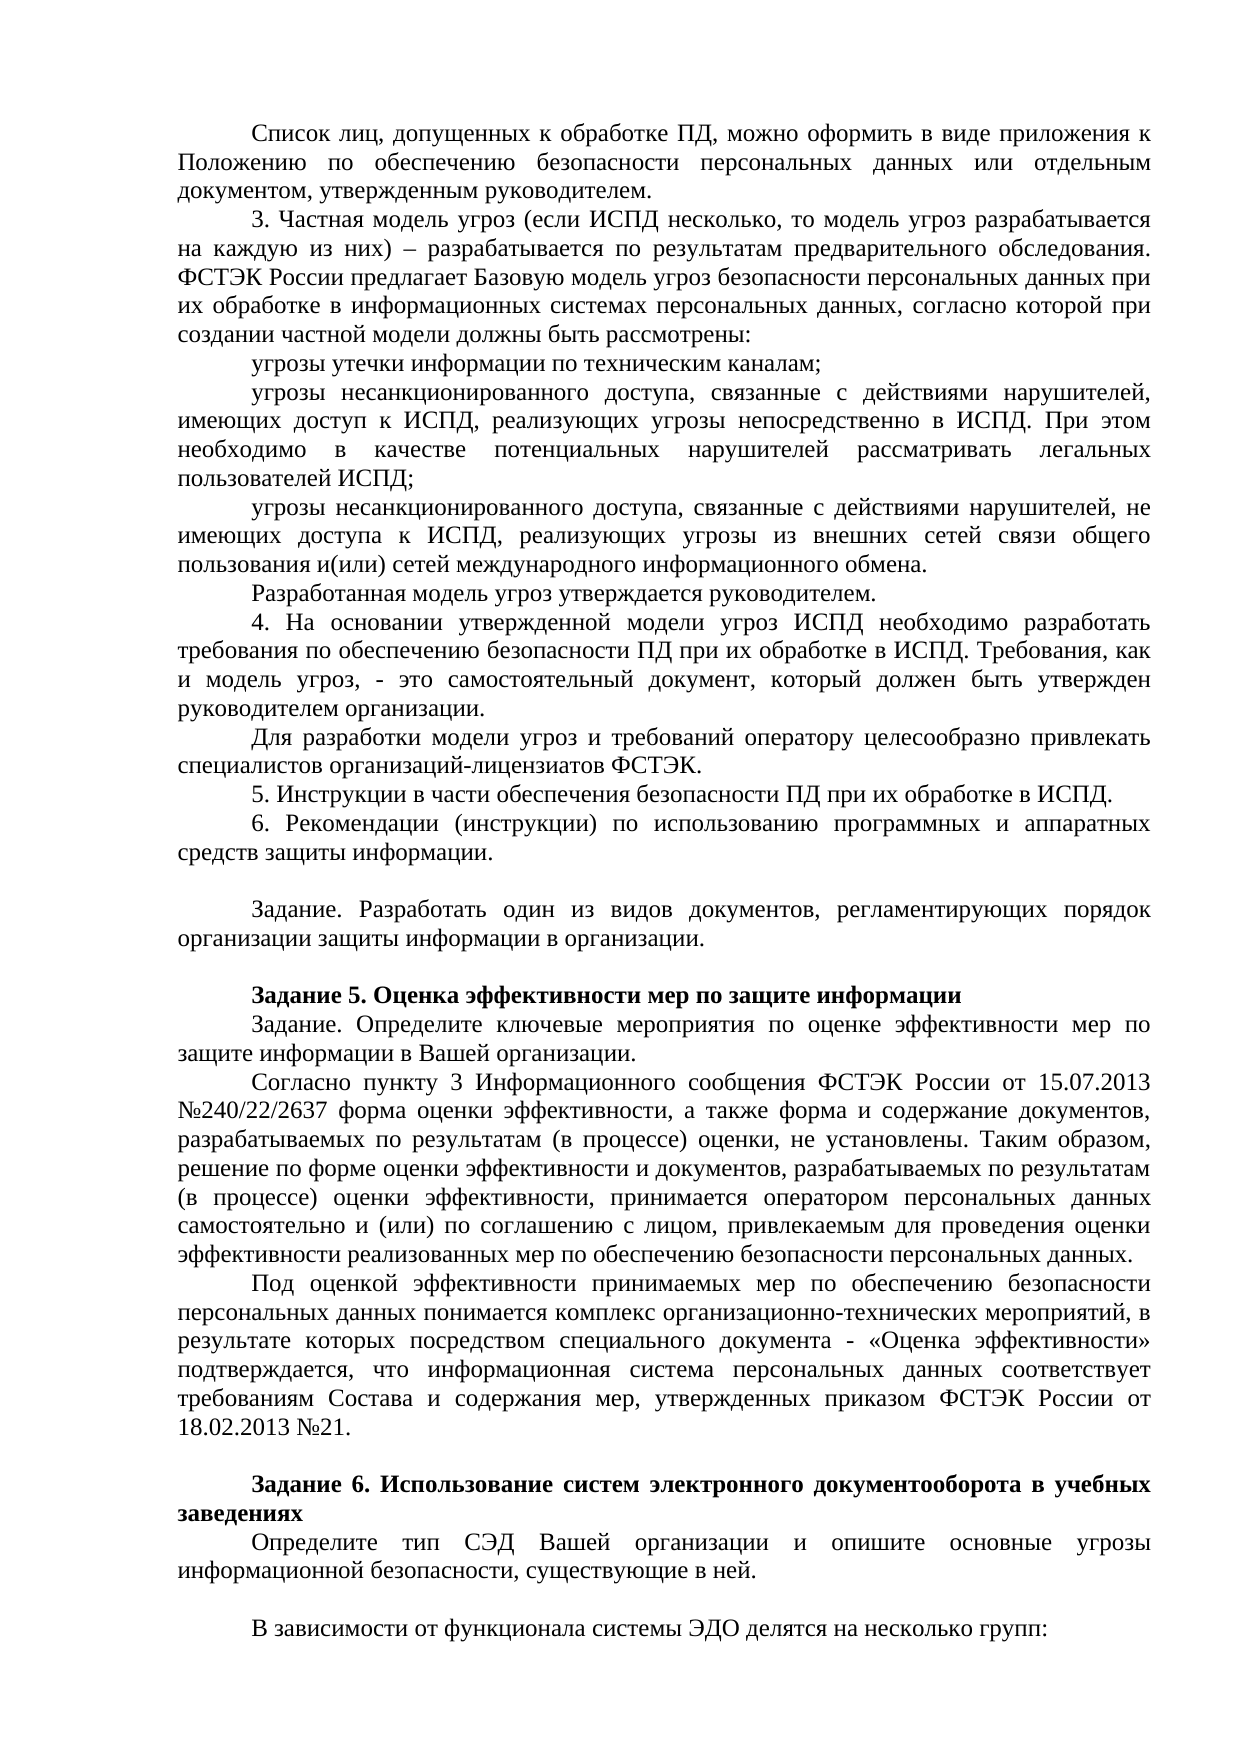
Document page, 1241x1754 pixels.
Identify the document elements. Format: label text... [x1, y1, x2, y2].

text Список лиц, допущенных к обработке ПД, можно оформить в виде приложения к Положению по обеспечению безопасности персональных данных или отдельным документом, утвержденным руководителем. [177, 118, 1152, 204]
text Задание. Определите ключевые мероприятия по оценке эффективности мер по защите информации в Вашей организации. [177, 1009, 1152, 1067]
text угрозы утечки информации по техническим каналам; [177, 348, 1152, 377]
text Для разработки модели угроз и требований оператору целесообразно привлекать специалистов организаций-лицензиатов ФСТЭК. [177, 722, 1152, 779]
text Под оценкой эффективности принимаемых мер по обеспечению безопасности персональных данных понимается комплекс организационно-технических мероприятий, в результате которых посредством специального документа - «Оценка эффективности» подтверждается, что информационная система персональных данных соответствует требованиям Состава и содержания мер, утвержденных приказом ФСТЭК России от 18.02.2013 №21. [177, 1268, 1152, 1441]
text Задание 6. Использование систем электронного документооборота в учебных заведениях [177, 1469, 1152, 1527]
text Разработанная модель угроз утверждается руководителем. [177, 578, 1152, 607]
text Задание 5. Оценка эффективности мер по защите информации [177, 981, 1152, 1009]
text 4. На основании утвержденной модели угроз ИСПД необходимо разработать требования по обеспечению безопасности ПД при их обработке в ИСПД. Требования, как и модель угроз, - это самостоятельный документ, который должен быть утвержден руководителем организации. [177, 607, 1152, 722]
text угрозы несанкционированного доступа, связанные с действиями нарушителей, имеющих доступ к ИСПД, реализующих угрозы непосредственно в ИСПД. При этом необходимо в качестве потенциальных нарушителей рассматривать легальных пользователей ИСПД; [177, 377, 1152, 492]
text Определите тип СЭД Вашей организации и опишите основные угрозы информационной безопасности, существующие в ней. [177, 1527, 1152, 1584]
text угрозы несанкционированного доступа, связанные с действиями нарушителей, не имеющих доступа к ИСПД, реализующих угрозы из внешних сетей связи общего пользования и(или) сетей международного информационного обмена. [177, 492, 1152, 578]
text 6. Рекомендации (инструкции) по использованию программных и аппаратных средств защиты информации. [177, 808, 1152, 866]
text Согласно пункту 3 Информационного сообщения ФСТЭК России от 15.07.2013 №240/22/2637 форма оценки эффективности, а также форма и содержание документов, разрабатываемых по результатам (в процессе) оценки, не установлены. Таким образом, решение по форме оценки эффективности и документов, разрабатываемых по результатам (в процессе) оценки эффективности, принимается оператором персональных данных самостоятельно и (или) по соглашению с лицом, привлекаемым для проведения оценки эффективности реализованных мер по обеспечению безопасности персональных данных. [177, 1067, 1152, 1268]
text В зависимости от функционала системы ЭДО делятся на несколько групп: [177, 1613, 1152, 1642]
text 5. Инструкции в части обеспечения безопасности ПД при их обработке в ИСПД. [177, 779, 1152, 808]
text 3. Частная модель угроз (если ИСПД несколько, то модель угроз разрабатывается на каждую из них) – разрабатывается по результатам предварительного обследования. ФСТЭК России предлагает Базовую модель угроз безопасности персональных данных при их обработке в информационных системах персональных данных, согласно которой при создании частной модели должны быть рассмотрены: [177, 204, 1152, 348]
text Задание. Разработать один из видов документов, регламентирующих порядок организации защиты информации в организации. [177, 894, 1152, 952]
